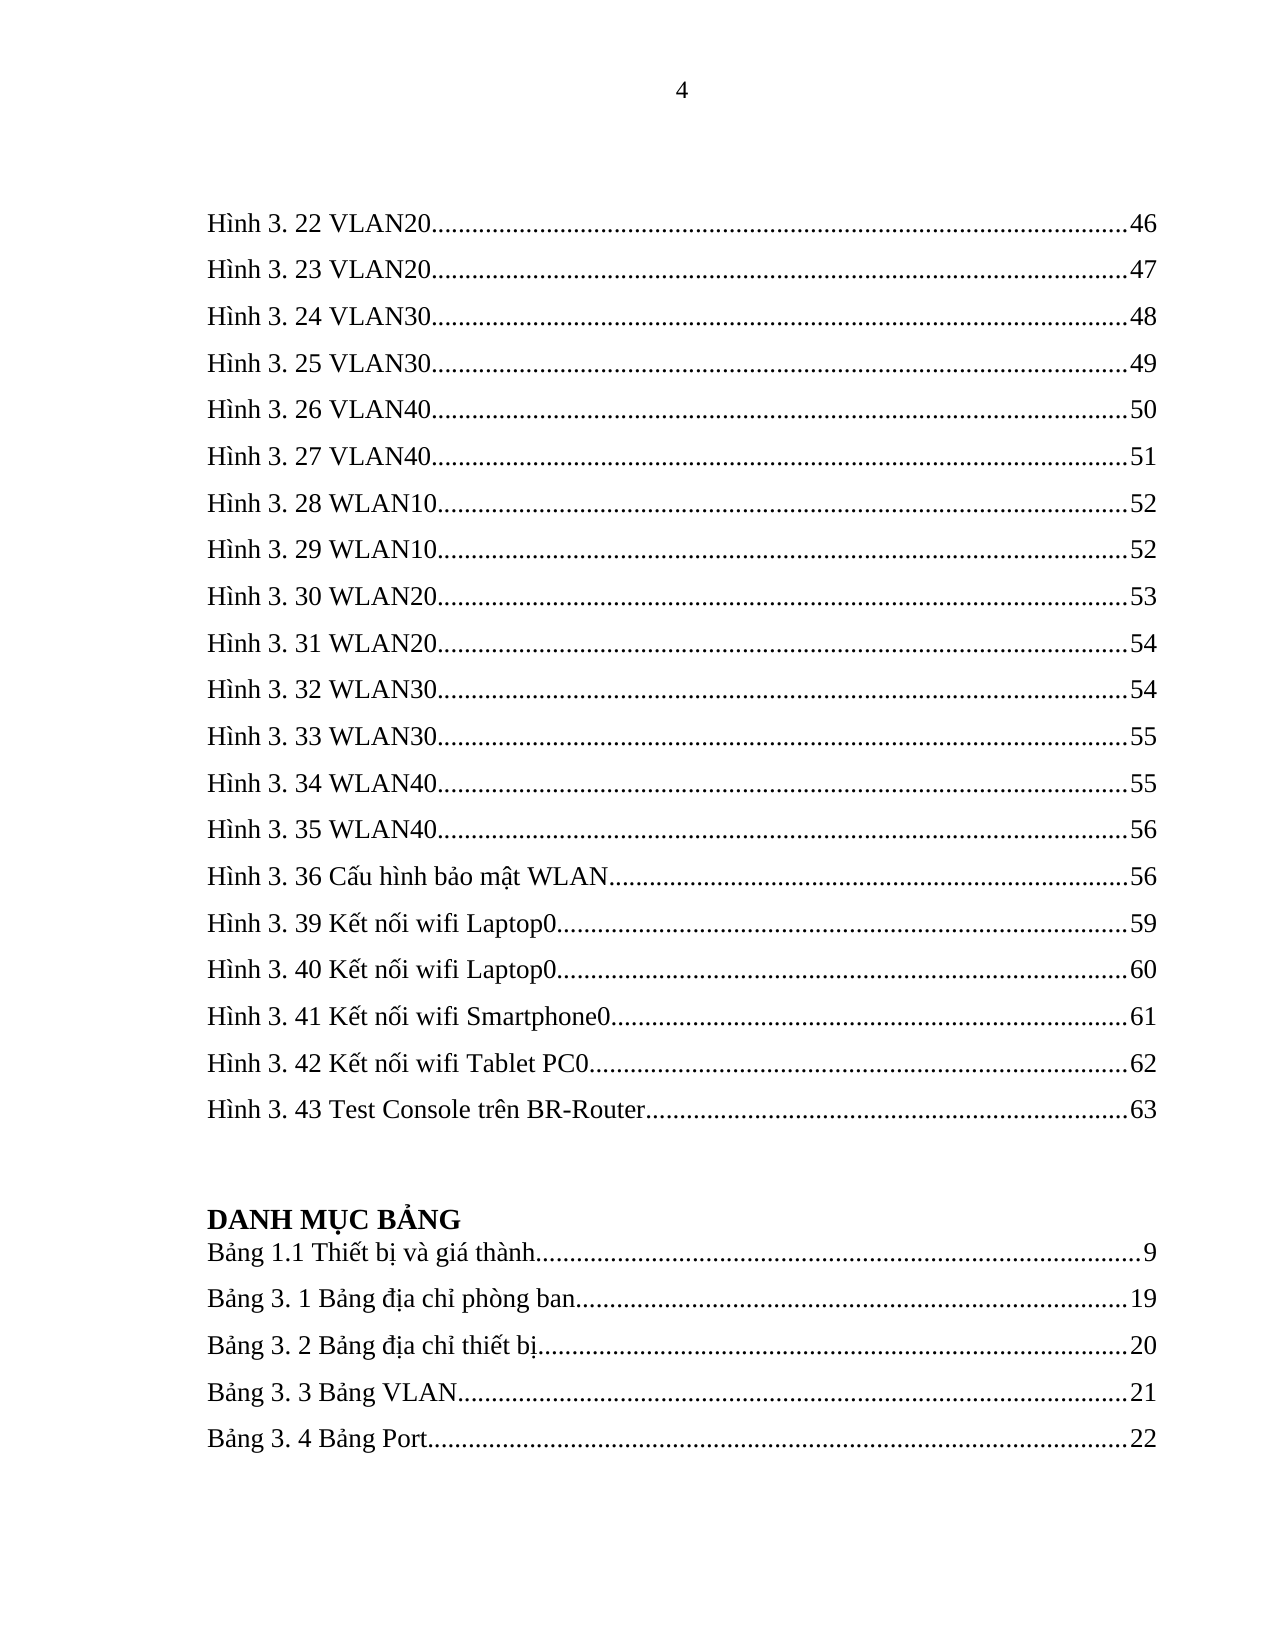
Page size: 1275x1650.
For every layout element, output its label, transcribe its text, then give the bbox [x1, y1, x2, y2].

text Bảng 3. 2 Bảng địa chỉ thiết bị 20 [207, 1329, 1157, 1360]
text Hình 3. 27 VLAN40 51 [207, 440, 1157, 471]
text Hình 3. 30 WLAN20 53 [207, 580, 1157, 611]
text Hình 3. 31 WLAN20 54 [207, 627, 1157, 658]
text DANH MỤC BẢNG [207, 1202, 1157, 1236]
text Hình 3. 22 VLAN20 46 [207, 207, 1157, 238]
text Hình 3. 28 WLAN10 52 [207, 487, 1157, 518]
text Hình 3. 36 Cấu hình bảo mật WLAN 56 [207, 860, 1157, 891]
text Bảng 3. 1 Bảng địa chỉ phòng ban 19 [207, 1283, 1157, 1314]
text Hình 3. 33 WLAN30 55 [207, 720, 1157, 751]
text Hình 3. 23 VLAN20 47 [207, 253, 1157, 284]
text Hình 3. 40 Kết nối wifi Laptop0 60 [207, 953, 1157, 984]
text Hình 3. 39 Kết nối wifi Laptop0 59 [207, 907, 1157, 938]
text Hình 3. 34 WLAN40 55 [207, 767, 1157, 798]
text Hình 3. 24 VLAN30 48 [207, 300, 1157, 331]
text Hình 3. 25 VLAN30 49 [207, 347, 1157, 378]
text Hình 3. 26 VLAN40 50 [207, 393, 1157, 424]
text Hình 3. 32 WLAN30 54 [207, 673, 1157, 704]
text Bảng 1.1 Thiết bị và giá thành 9 [207, 1236, 1157, 1267]
text Hình 3. 29 WLAN10 52 [207, 533, 1157, 564]
text Hình 3. 42 Kết nối wifi Tablet PC0 62 [207, 1047, 1157, 1078]
text Bảng 3. 4 Bảng Port 22 [207, 1423, 1157, 1454]
text Hình 3. 35 WLAN40 56 [207, 813, 1157, 844]
text Bảng 3. 3 Bảng VLAN 21 [207, 1376, 1157, 1407]
text Hình 3. 41 Kết nối wifi Smartphone0 61 [207, 1000, 1157, 1031]
text Hình 3. 43 Test Console trên BR-Router 63 [207, 1093, 1157, 1124]
